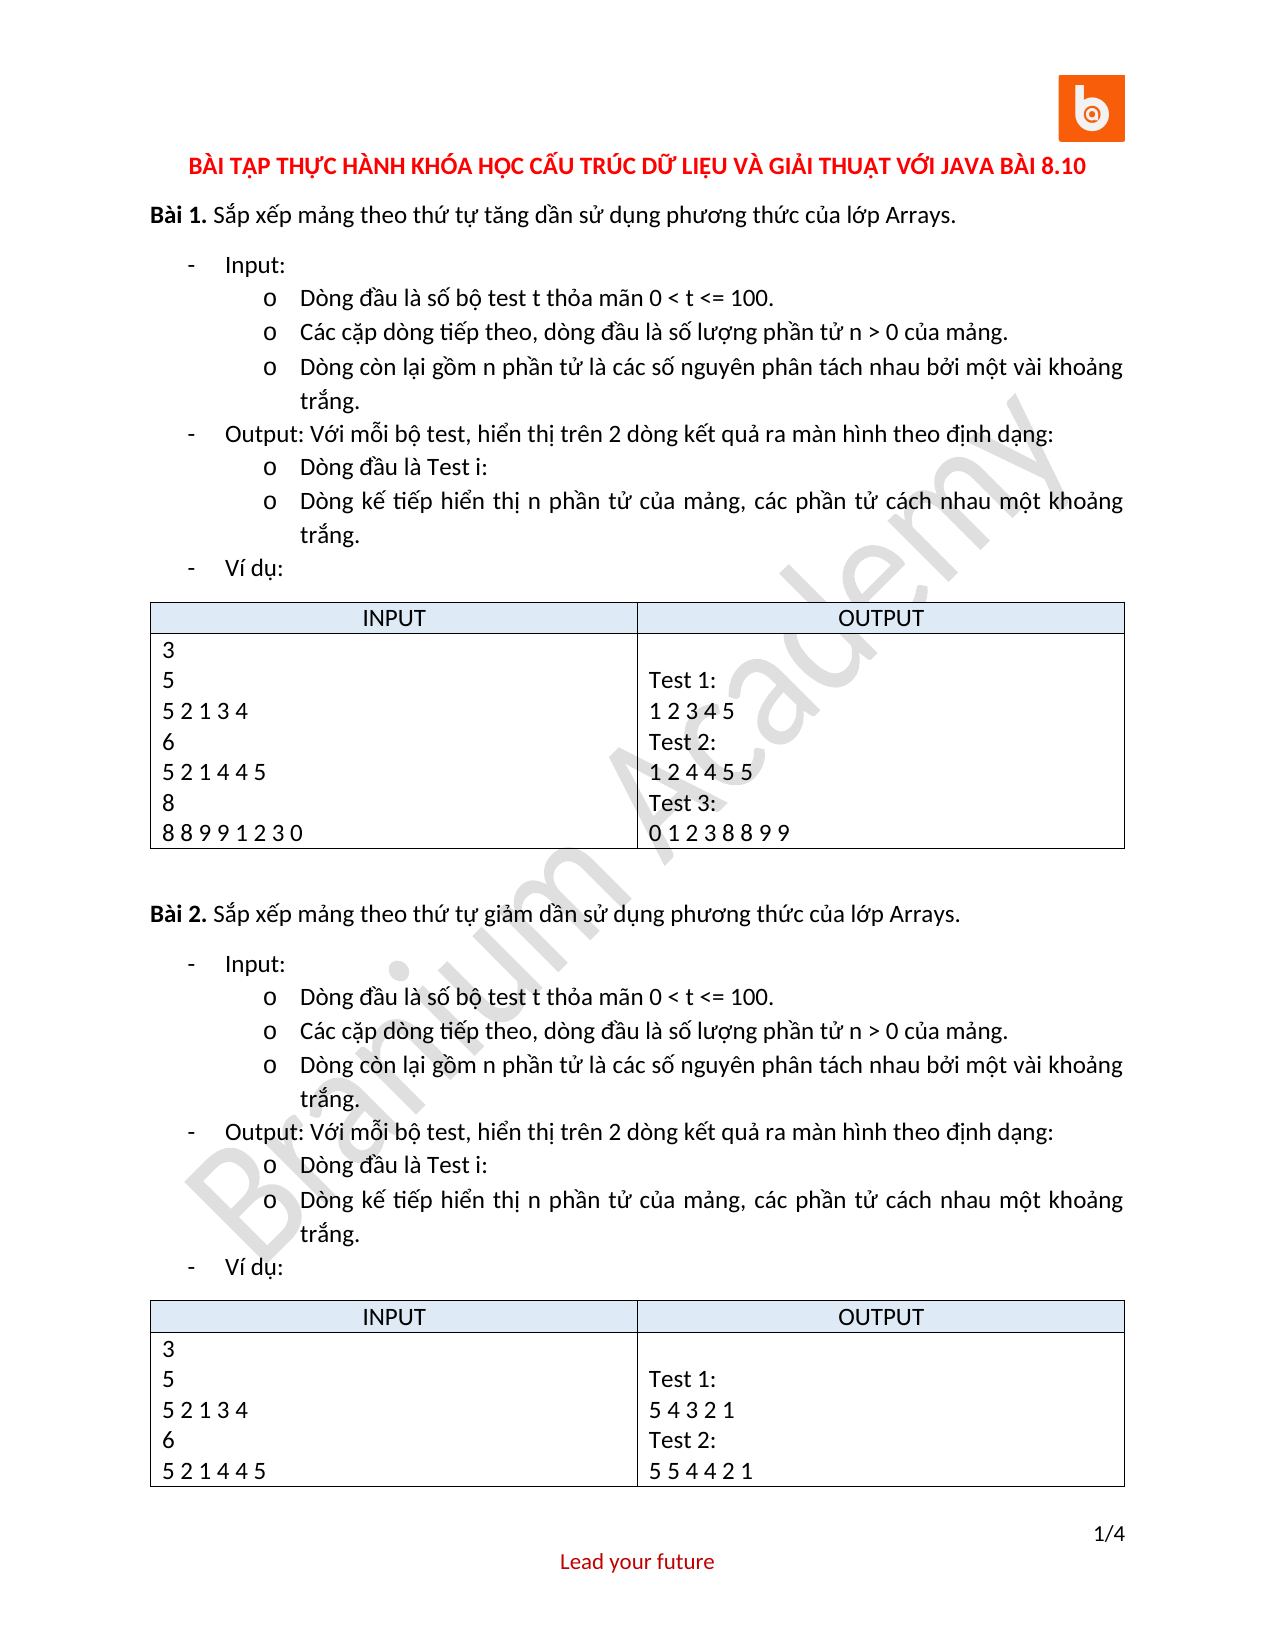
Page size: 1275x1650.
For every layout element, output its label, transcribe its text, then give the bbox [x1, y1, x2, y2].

table_header OUTPUT [638, 603, 1124, 633]
list Dòng kế tiếp hiển thị n phần tử của mảng, các phần tử cách nhau một khoảng trắng. [262, 485, 1125, 549]
list Output: Với mỗi bộ test, hiển thị trên 2 dòng kết quả ra màn hình theo định dạng: [187, 1117, 1125, 1147]
table_cell 3 5 5 2 1 3 4 6 5 2 1 4 4 5 8 8 8 9 9 1 2 3 0 [151, 634, 637, 848]
table_header OUTPUT [638, 1301, 1124, 1332]
list Các cặp dòng tiếp theo, dòng đầu là số lượng phần tử n > 0 của mảng. [262, 316, 1125, 348]
list Ví dụ: [187, 552, 1125, 582]
list Dòng đầu là Test i: [262, 451, 1125, 482]
list Dòng đầu là số bộ test t thỏa mãn 0 < t <= 100. [262, 981, 1125, 1013]
list Output: Với mỗi bộ test, hiển thị trên 2 dòng kết quả ra màn hình theo định dạng: [187, 418, 1125, 448]
table_cell 3 5 5 2 1 3 4 6 5 2 1 4 4 5 8 1 2 3 4 5 6 7 8 [151, 1333, 637, 1486]
list Dòng kế tiếp hiển thị n phần tử của mảng, các phần tử cách nhau một khoảng trắng. [262, 1184, 1125, 1248]
table_cell Test 1: 5 4 3 2 1 Test 2: 5 5 4 4 2 1 Test 3: 8 7 6 5 4 3 2 1 [638, 1333, 1124, 1486]
list Dòng còn lại gồm n phần tử là các số nguyên phân tách nhau bởi một vài khoảng trắng. [262, 351, 1125, 415]
list Dòng còn lại gồm n phần tử là các số nguyên phân tách nhau bởi một vài khoảng trắng. [262, 1049, 1125, 1114]
list Các cặp dòng tiếp theo, dòng đầu là số lượng phần tử n > 0 của mảng. [262, 1015, 1125, 1047]
picture [1058, 75, 1125, 142]
list Input: [187, 948, 1125, 978]
table_header INPUT [151, 603, 637, 633]
table_cell Test 1: 1 2 3 4 5 Test 2: 1 2 4 4 5 5 Test 3: 0 1 2 3 8 8 9 9 [638, 634, 1124, 848]
table_header INPUT [151, 1301, 637, 1332]
list Input: [187, 249, 1125, 280]
text Bài 1. Sắp xếp mảng theo thứ tự tăng dần sử dụng phương thức của lớp Arrays. [150, 199, 1125, 230]
list Ví dụ: [187, 1251, 1125, 1281]
list Dòng đầu là Test i: [262, 1149, 1125, 1181]
list Dòng đầu là số bộ test t thỏa mãn 0 < t <= 100. [262, 282, 1125, 314]
text BÀI TẬP THỰC HÀNH KHÓA HỌC CẤU TRÚC DỮ LIỆU VÀ GIẢI THUẬT VỚI JAVA BÀI 8.10 [150, 150, 1125, 181]
text Bài 2. Sắp xếp mảng theo thứ tự giảm dần sử dụng phương thức của lớp Arrays. [150, 898, 1125, 929]
